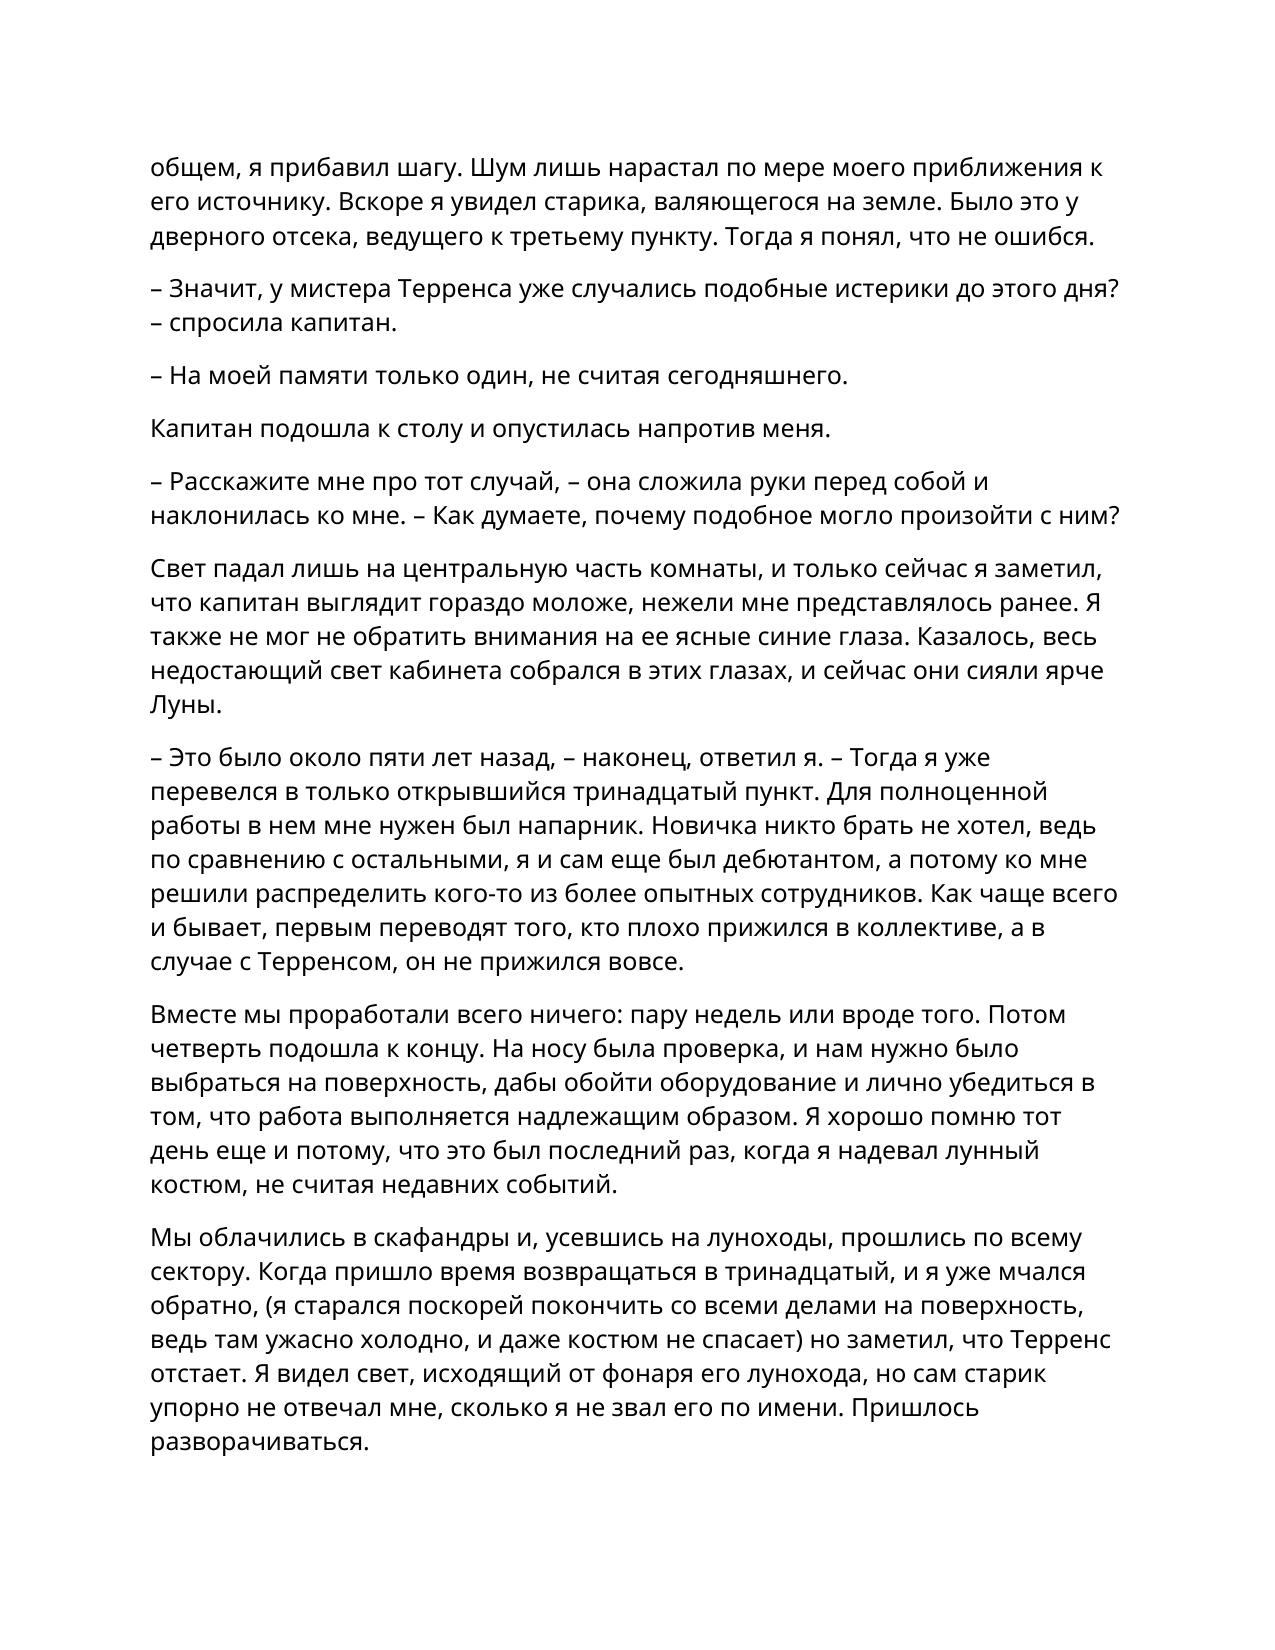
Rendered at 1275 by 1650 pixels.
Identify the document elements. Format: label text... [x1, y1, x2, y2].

text Свет падал лишь на центральную часть комнаты, и только сейчас я заметил, что капитан выглядит гораздо моложе, нежели мне представлялось ранее. Я также не мог не обратить внимания на ее ясные синие глаза. Казалось, весь недостающий свет кабинета собрался в этих глазах, и сейчас они сияли ярче Луны. [150, 550, 1125, 721]
text – Значит, у мистера Терренса уже случались подобные истерики до этого дня? – спросила капитан. [150, 271, 1125, 339]
text Капитан подошла к столу и опустилась напротив меня. [150, 411, 1125, 445]
text Вместе мы проработали всего ничего: пару недель или вроде того. Потом четверть подошла к концу. На носу была проверка, и нам нужно было выбраться на поверхность, дабы обойти оборудование и лично убедиться в том, что работа выполняется надлежащим образом. Я хорошо помню тот день еще и потому, что это был последний раз, когда я надевал лунный костюм, не считая недавних событий. [150, 997, 1125, 1201]
text – Расскажите мне про тот случай, – она сложила руки перед собой и наклонилась ко мне. – Как думаете, почему подобное могло произойти с ним? [150, 463, 1125, 532]
text Мы облачились в скафандры и, усевшись на луноходы, прошлись по всему сектору. Когда пришло время возвращаться в тринадцатый, и я уже мчался обратно, (я старался поскорей покончить со всеми делами на поверхность, ведь там ужасно холодно, и даже костюм не спасает) но заметил, что Терренс отстает. Я видел свет, исходящий от фонаря его лунохода, но сам старик упорно не отвечал мне, сколько я не звал его по имени. Пришлось разворачиваться. [150, 1220, 1125, 1458]
text – Это было около пяти лет назад, – наконец, ответил я. – Тогда я уже перевелся в только открывшийся тринадцатый пункт. Для полноценной работы в нем мне нужен был напарник. Новичка никто брать не хотел, ведь по сравнению с остальными, я и сам еще был дебютантом, а потому ко мне решили распределить кого-то из более опытных сотрудников. Как чаще всего и бывает, первым переводят того, кто плохо прижился в коллективе, а в случае с Терренсом, он не прижился вовсе. [150, 739, 1125, 978]
text – На моей памяти только один, не считая сегодняшнего. [150, 358, 1125, 392]
